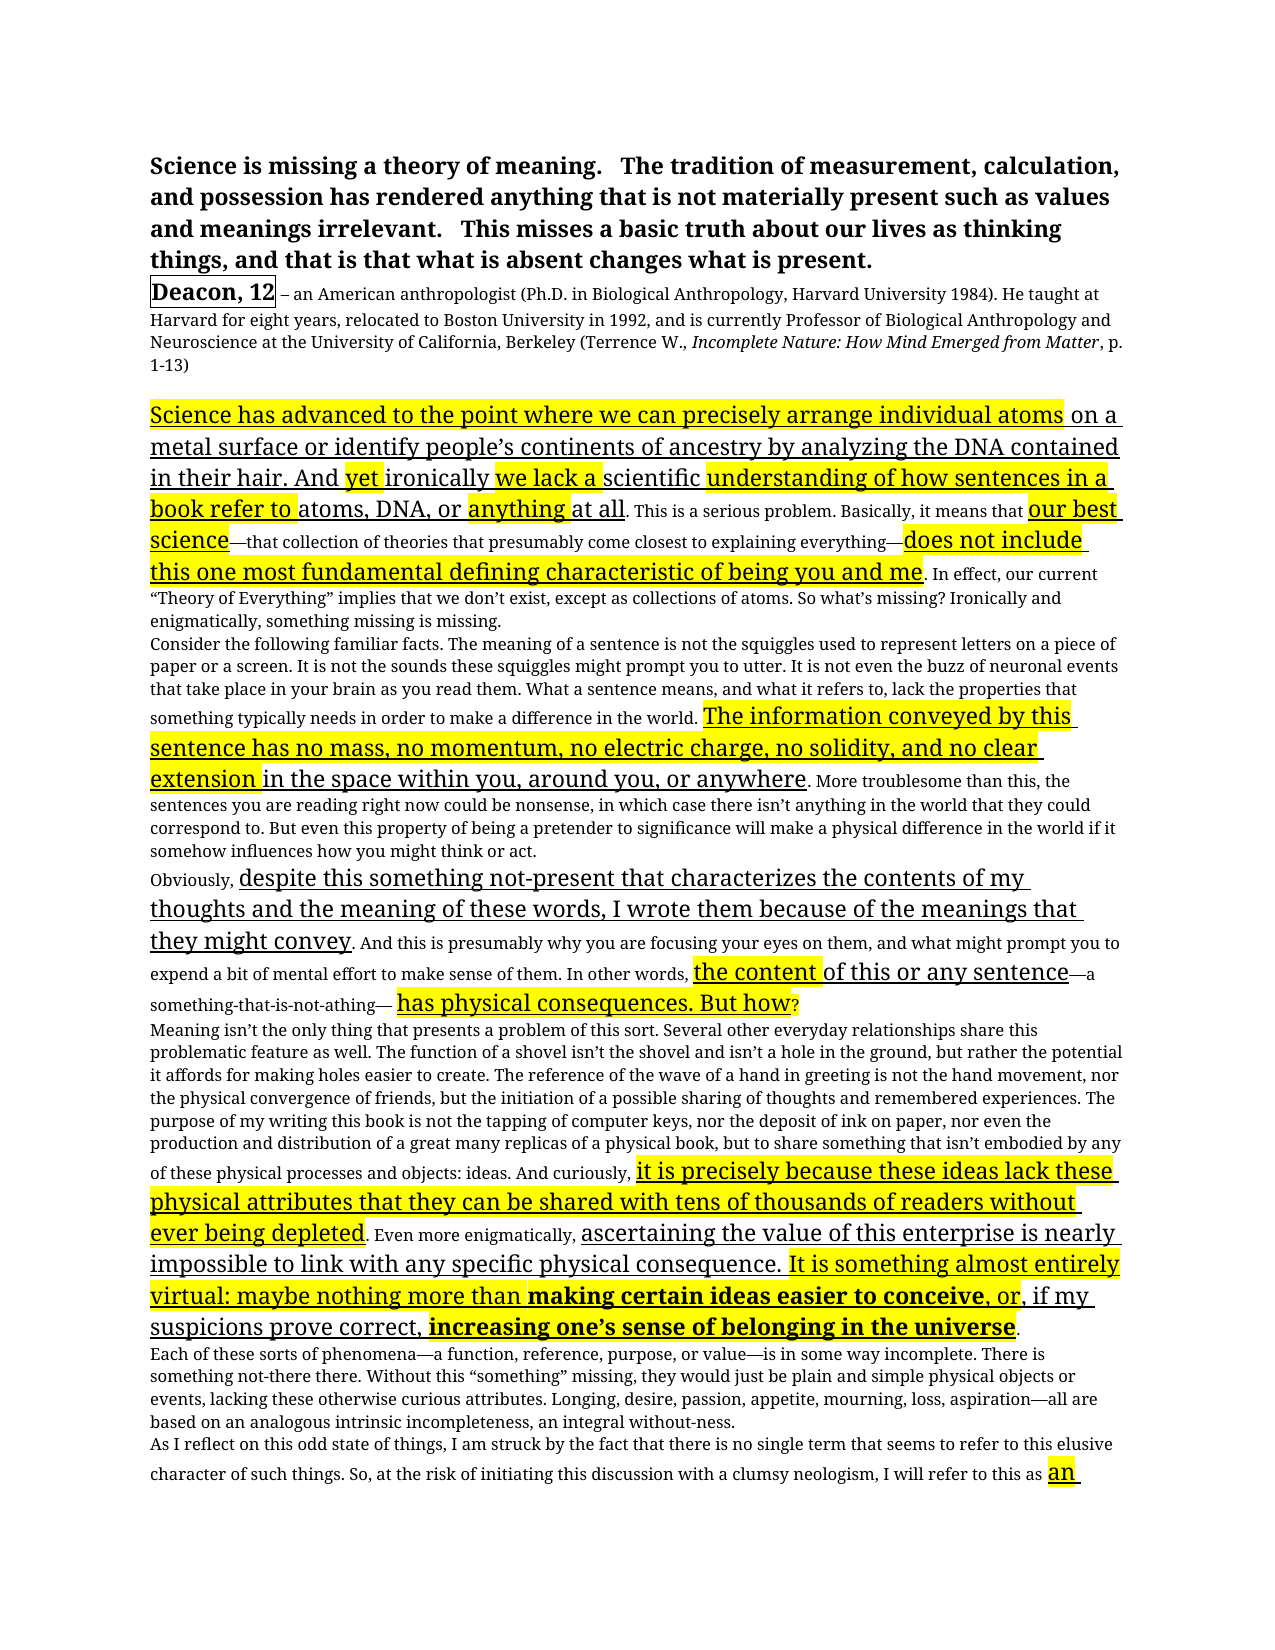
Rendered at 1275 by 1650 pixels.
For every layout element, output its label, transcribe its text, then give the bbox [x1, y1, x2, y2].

text Science has advanced to the point where we can precisely arrange individual atoms on a metal surface or identify people’s continents of ancestry by analyzing the DNA contained in their hair. And yet ironically we lack a scientific understanding of how sentences in a book refer to atoms, DNA, or anything at all. This is a serious problem. Basically, it means that our best science—that collection of theories that presumably come closest to explaining everything—does not include this one most fundamental defining characteristic of being you and me. In effect, our current “Theory of Everything” implies that we don’t exist, except as collections of atoms. So what’s missing? Ironically and enigmatically, something missing is missing. [150, 399, 1125, 632]
subtitle Science is missing a theory of meaning. The tradition of measurement, calculation, and possession has rendered anything that is not materially present such as values and meanings irrelevant. This misses a basic truth about our lives as thinking things, and that is that what is absent changes what is present. [150, 150, 1125, 275]
text Deacon, 12 – an American anthropologist (Ph.D. in Biological Anthropology, Harvard University 1984). He taught at Harvard for eight years, relocated to Boston University in 1992, and is currently Professor of Biological Anthropology and Neuroscience at the University of California, Berkeley (Terrence W., Incomplete Nature: How Mind Emerged from Matter, p. 1-13) [150, 275, 1125, 376]
text Each of these sorts of phenomena—a function, reference, purpose, or value—is in some way incomplete. There is something not-there there. Without this “something” missing, they would just be plain and simple physical objects or events, lacking these otherwise curious attributes. Longing, desire, passion, appetite, mourning, loss, aspiration—all are based on an analogous intrinsic incompleteness, an integral without-ness. [150, 1342, 1125, 1433]
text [150, 1433, 1125, 1487]
text Consider the following familiar facts. The meaning of a sentence is not the squiggles used to represent letters on a piece of paper or a screen. It is not the sounds these squiggles might prompt you to utter. It is not even the buzz of neuronal events that take place in your brain as you read them. What a sentence means, and what it refers to, lack the properties that something typically needs in order to make a difference in the world. The information conveyed by this sentence has no mass, no momentum, no electric charge, no solidity, and no clear extension in the space within you, around you, or anywhere. More troublesome than this, the sentences you are reading right now could be nonsense, in which case there isn’t anything in the world that they could correspond to. But even this property of being a pretender to significance will make a physical difference in the world if it somehow influences how you might think or act. [150, 632, 1125, 862]
text Meaning isn’t the only thing that presents a problem of this sort. Several other everyday relationships share this problematic feature as well. The function of a shovel isn’t the shovel and isn’t a hole in the ground, but rather the potential it affords for making holes easier to create. The reference of the wave of a hand in greeting is not the hand movement, nor the physical convergence of friends, but the initiation of a possible sharing of thoughts and remembered experiences. The purpose of my writing this book is not the tapping of computer keys, nor the deposit of ink on paper, nor even the production and distribution of a great many replicas of a physical book, but to share something that isn’t embodied by any of these physical processes and objects: ideas. And curiously, it is precisely because these ideas lack these physical attributes that they can be shared with tens of thousands of readers without ever being depleted. Even more enigmatically, ascertaining the value of this enterprise is nearly impossible to link with any specific physical consequence. It is something almost entirely virtual: maybe nothing more than making certain ideas easier to conceive, or, if my suspicions prove correct, increasing one’s sense of belonging in the universe. [150, 1018, 1125, 1342]
text Obviously, despite this something not-present that characterizes the contents of my thoughts and the meaning of these words, I wrote them because of the meanings that they might convey. And this is presumably why you are focusing your eyes on them, and what might prompt you to expend a bit of mental effort to make sense of them. In other words, the content of this or any sentence—a something-that-is-not-athing— has physical consequences. But how? [150, 862, 1125, 1018]
